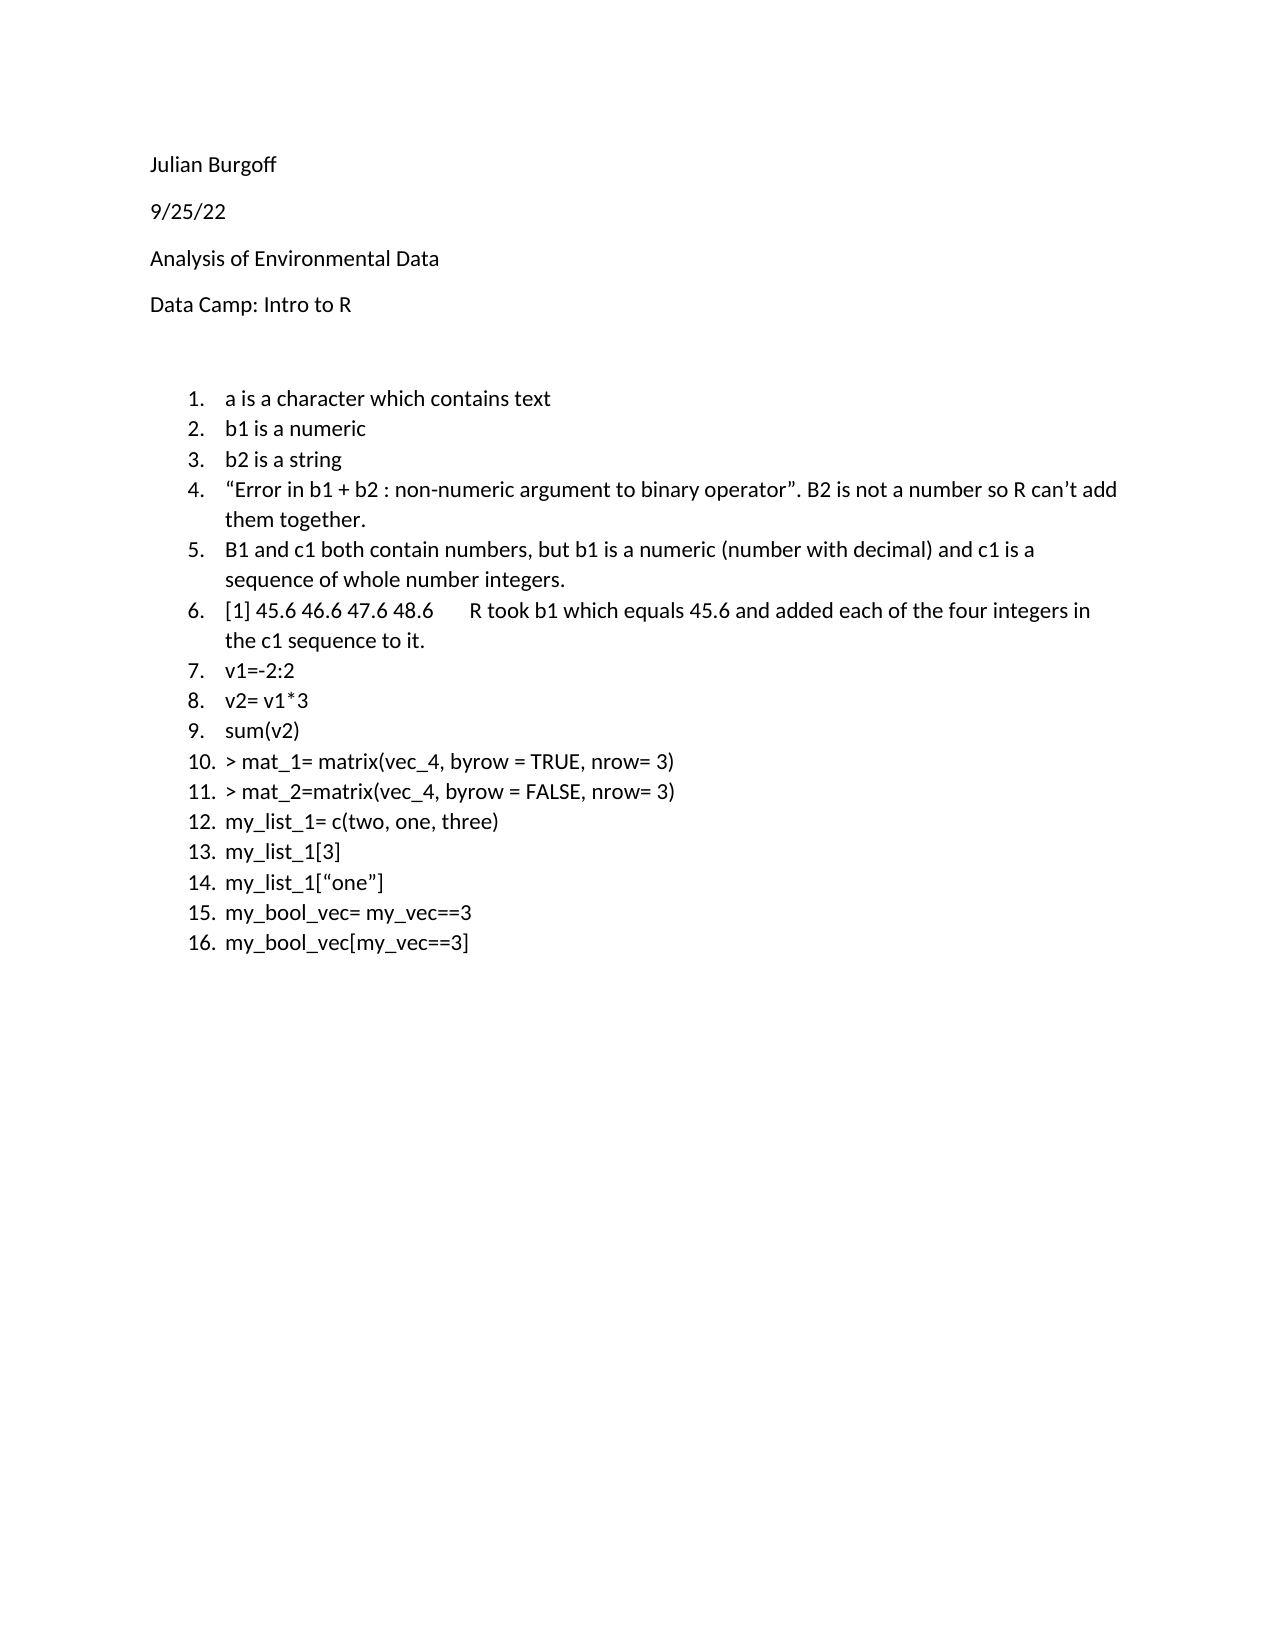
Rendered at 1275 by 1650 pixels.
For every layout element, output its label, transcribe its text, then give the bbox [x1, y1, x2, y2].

text Analysis of Environmental Data [150, 244, 1125, 272]
list my_bool_vec[my_vec==3] [187, 928, 1125, 956]
list sum(v2) [187, 717, 1125, 745]
list b2 is a string [187, 445, 1125, 473]
list my_bool_vec= my_vec==3 [187, 898, 1125, 926]
list b1 is a numeric [187, 414, 1125, 443]
text 9/25/22 [150, 197, 1125, 225]
list my_list_1[3] [187, 837, 1125, 866]
list [1] 45.6 46.6 47.6 48.6 R took b1 which equals 45.6 and added each of the four integers in the c1 sequence to it. [187, 596, 1125, 654]
list v1=-2:2 [187, 656, 1125, 684]
text Data Camp: Intro to R [150, 291, 1125, 319]
text Julian Burgoff [150, 150, 1125, 178]
list v2= v1*3 [187, 686, 1125, 714]
list my_list_1[“one”] [187, 868, 1125, 896]
list > mat_1= matrix(vec_4, byrow = TRUE, nrow= 3) [187, 747, 1125, 775]
list “Error in b1 + b2 : non-numeric argument to binary operator”. B2 is not a number so R can’t add them together. [187, 475, 1125, 533]
list my_list_1= c(two, one, three) [187, 807, 1125, 835]
list > mat_2=matrix(vec_4, byrow = FALSE, nrow= 3) [187, 777, 1125, 805]
list B1 and c1 both contain numbers, but b1 is a numeric (number with decimal) and c1 is a sequence of whole number integers. [187, 535, 1125, 594]
list a is a character which contains text [187, 384, 1125, 412]
